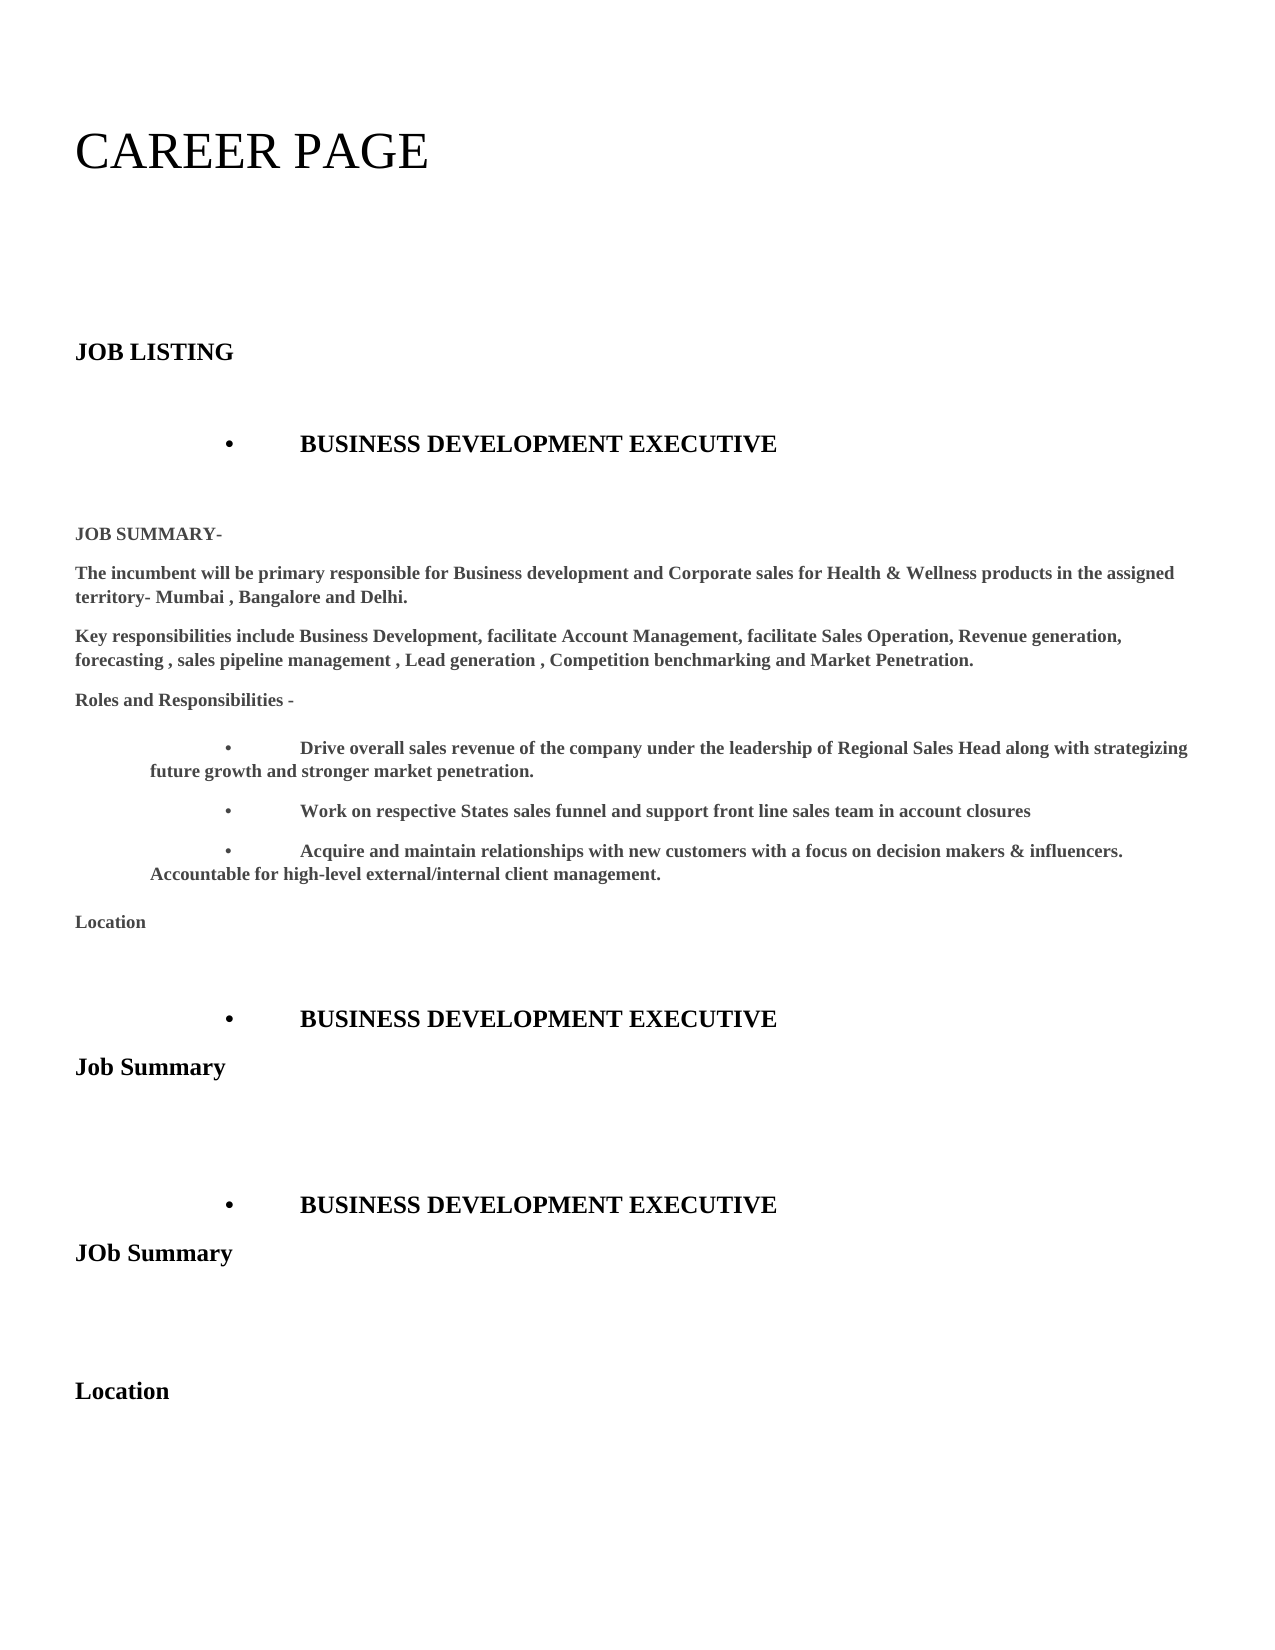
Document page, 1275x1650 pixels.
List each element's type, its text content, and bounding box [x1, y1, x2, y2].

text Roles and Responsibilities - [75, 688, 1200, 710]
text CAREER PAGE [75, 120, 1200, 180]
text • BUSINESS DEVELOPMENT EXECUTIVE [150, 429, 1200, 458]
text • BUSINESS DEVELOPMENT EXECUTIVE [150, 1004, 1200, 1033]
text • Drive overall sales revenue of the company under the leadership of Regional Sales Head along with strategizing future growth and stronger market penetration. [150, 737, 1200, 782]
text JOb Summary [75, 1238, 1200, 1267]
text Job Summary [75, 1052, 1200, 1081]
text Location [75, 1376, 1200, 1404]
text JOB SUMMARY- [75, 522, 1200, 544]
text • BUSINESS DEVELOPMENT EXECUTIVE [150, 1190, 1200, 1219]
text Location [75, 911, 1200, 933]
text JOB LISTING [75, 337, 1200, 366]
text Key responsibilities include Business Development, facilitate Account Management, facilitate Sales Operation, Revenue generation, forecasting , sales pipeline management , Lead generation , Competition benchmarking and Market Penetration. [75, 625, 1200, 670]
text The incumbent will be primary responsible for Business development and Corporate sales for Health & Wellness products in the assigned territory- Mumbai , Bangalore and Delhi. [75, 562, 1200, 607]
text • Work on respective States sales funnel and support front line sales team in account closures [150, 800, 1200, 821]
text • Acquire and maintain relationships with new customers with a focus on decision makers & influencers. Accountable for high-level external/internal client management. [150, 840, 1200, 884]
